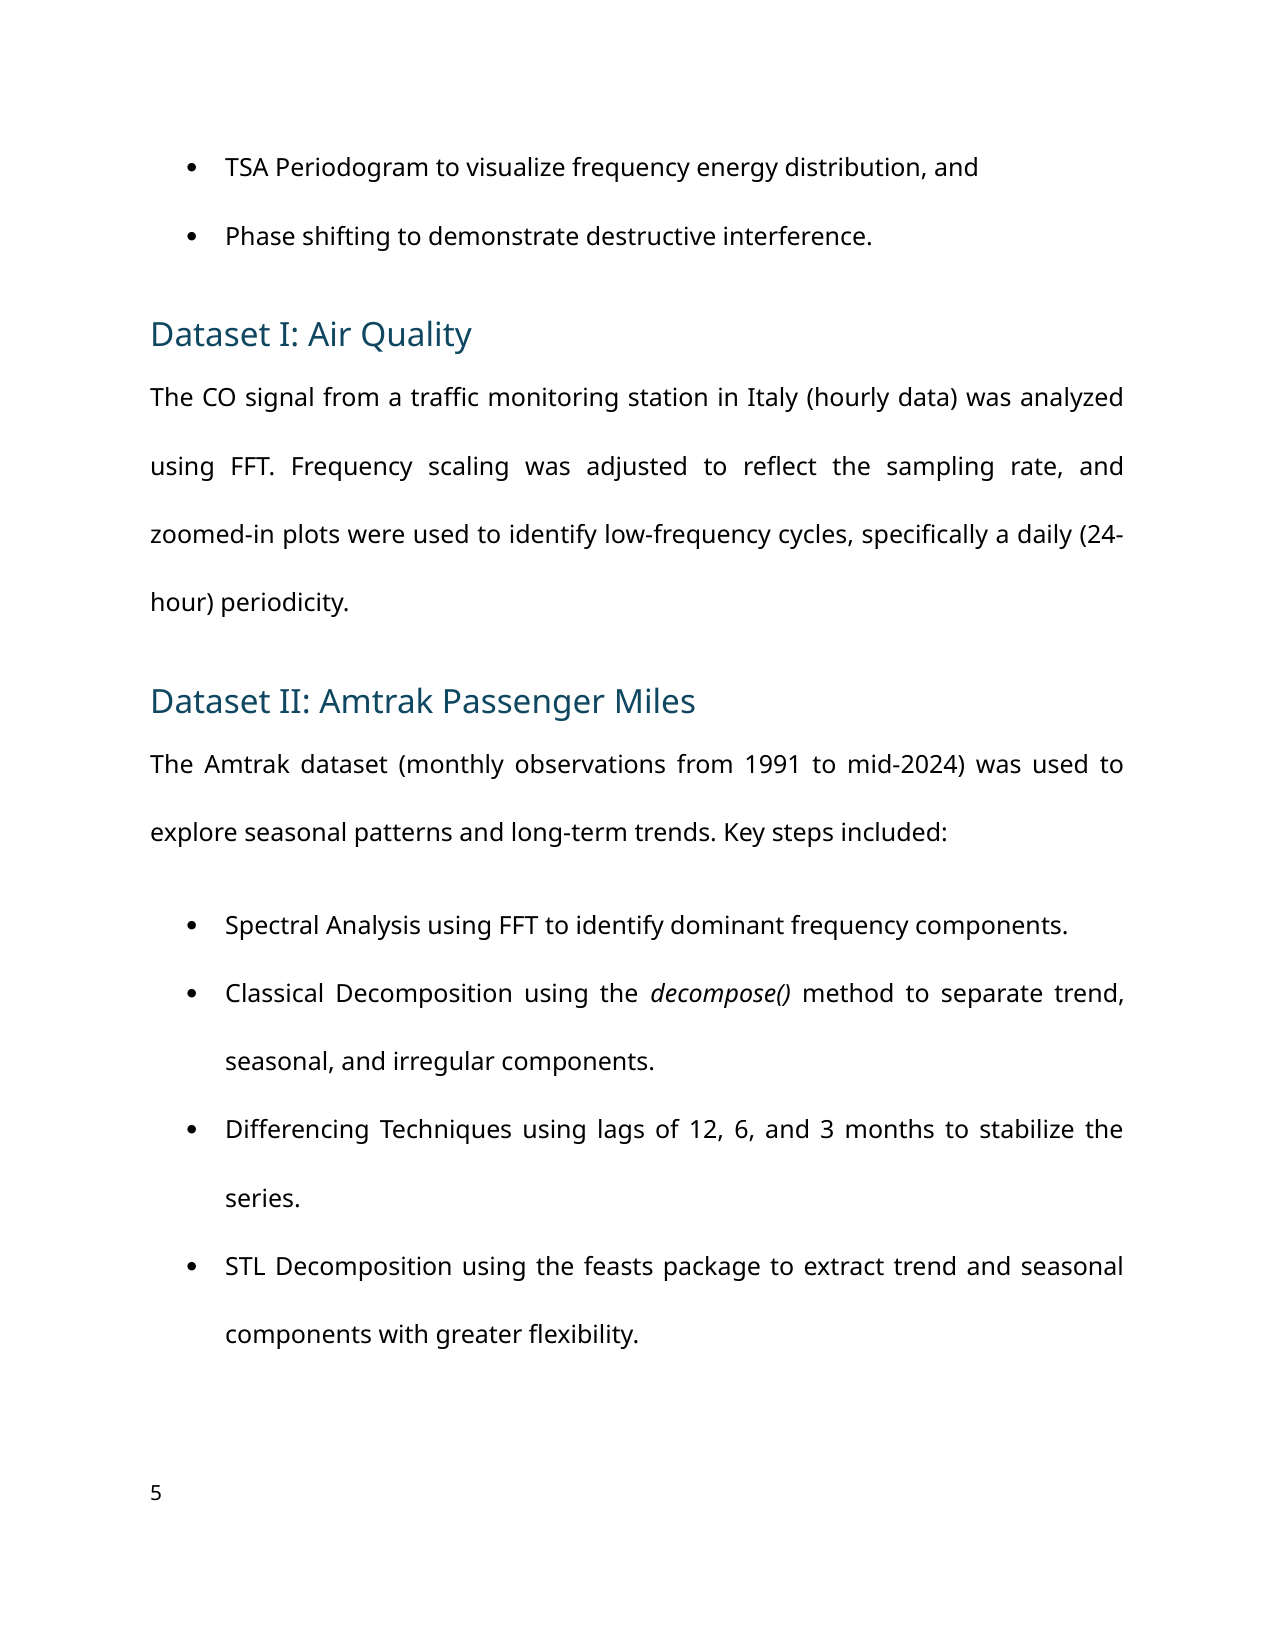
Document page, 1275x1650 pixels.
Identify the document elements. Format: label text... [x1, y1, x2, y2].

list Spectral Analysis using FFT to identify dominant frequency components. [187, 908, 1125, 942]
text The Amtrak dataset (monthly observations from 1991 to mid-2024) was used to explore seasonal patterns and long-term trends. Key steps included: [150, 746, 1125, 849]
list Phase shifting to demonstrate destructive interference. [187, 218, 1125, 252]
text Dataset I: Air Quality [150, 311, 1125, 357]
list Classical Decomposition using the decompose() method to separate trend, seasonal, and irregular components. [187, 976, 1125, 1078]
list TSA Periodogram to visualize frequency energy distribution, and [187, 150, 1125, 184]
text The CO signal from a traffic monitoring station in Italy (hourly data) was analyzed using FFT. Frequency scaling was adjusted to reflect the sampling rate, and zoomed-in plots were used to identify low-frequency cycles, specifically a daily (24-hour) periodicity. [150, 380, 1125, 618]
text Dataset II: Amtrak Passenger Miles [150, 678, 1125, 723]
list Differencing Techniques using lags of 12, 6, and 3 months to stabilize the series. [187, 1112, 1125, 1214]
list STL Decomposition using the feasts package to extract trend and seasonal components with greater flexibility. [187, 1248, 1125, 1351]
